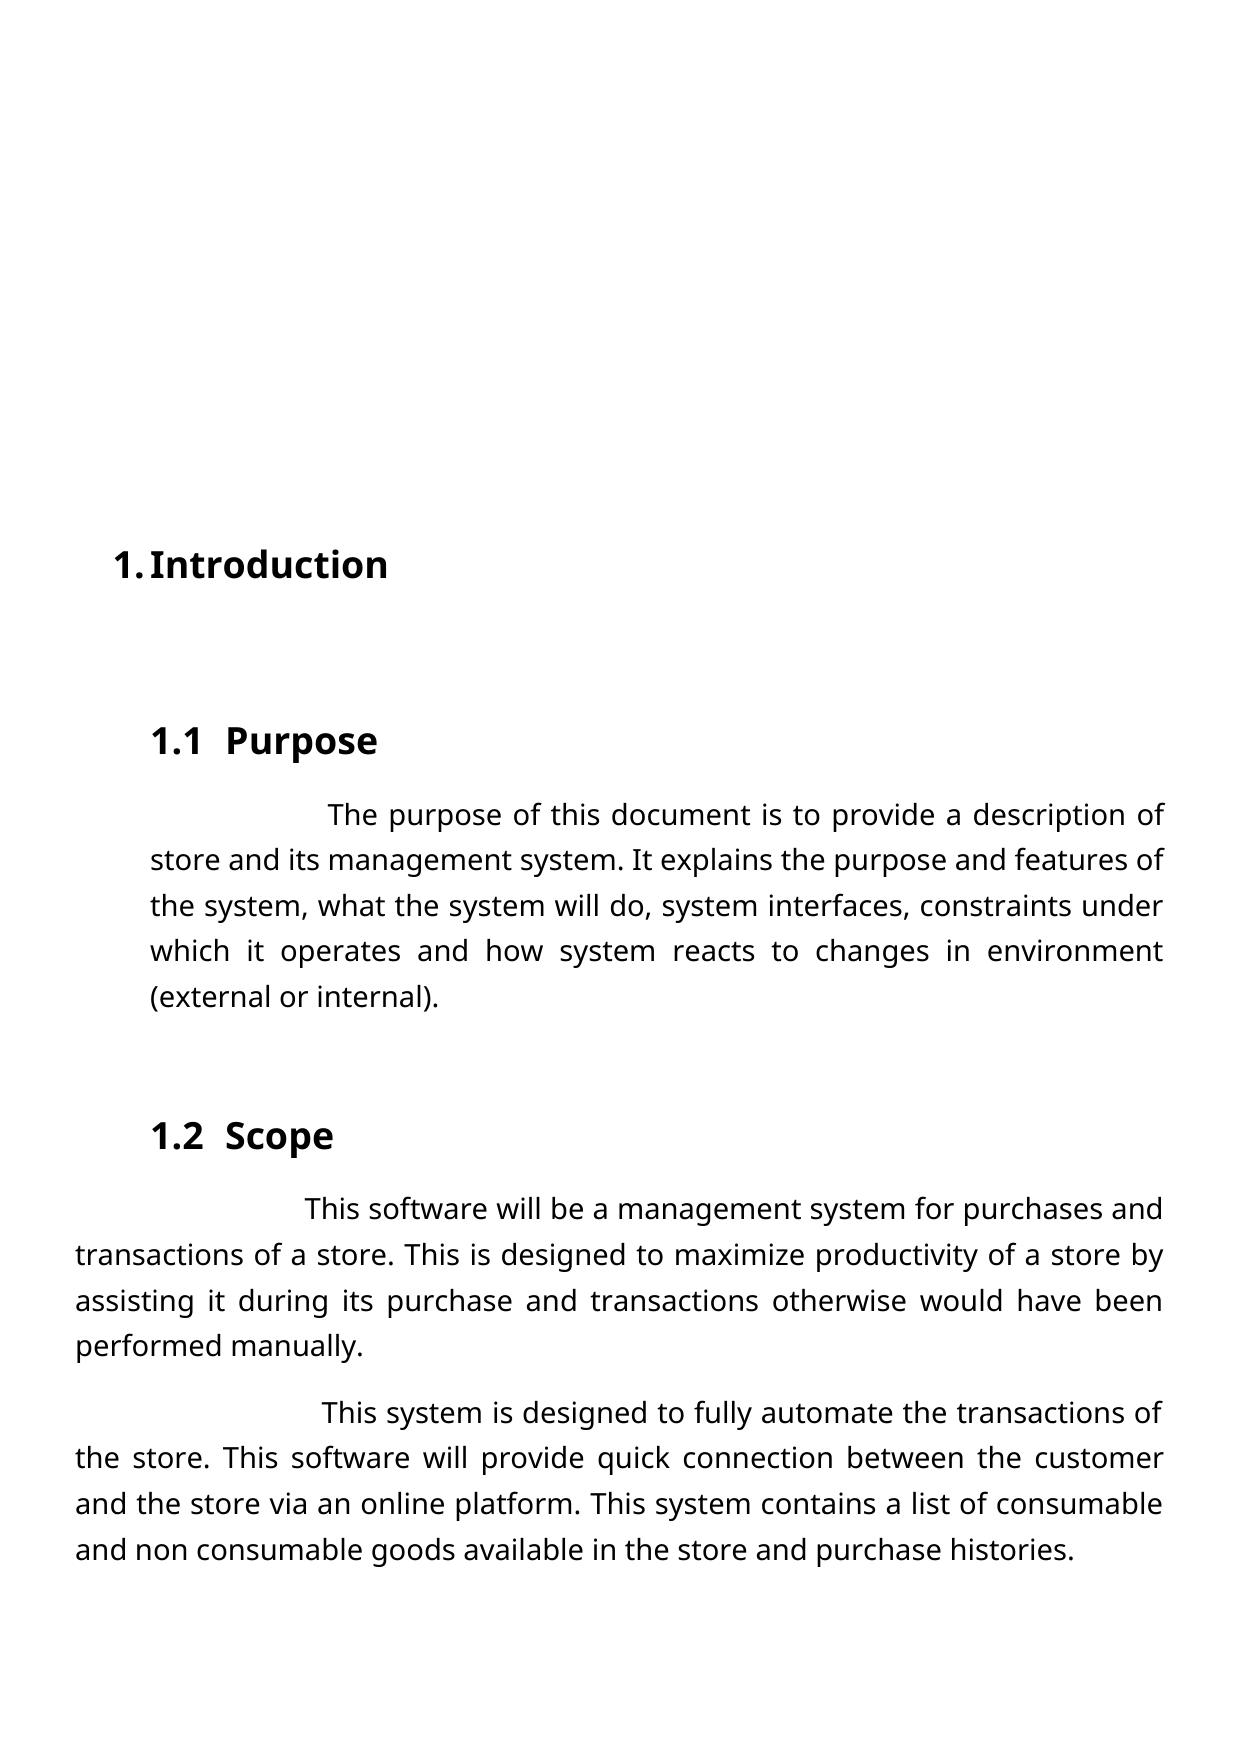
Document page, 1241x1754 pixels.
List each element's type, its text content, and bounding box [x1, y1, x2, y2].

text This system is designed to fully automate the transactions of the store. This software will provide quick connection between the customer and the store via an online platform. This system contains a list of consumable and non consumable goods available in the store and purchase histories. [75, 1392, 1165, 1568]
list Introduction [112, 538, 1165, 589]
list Purpose [150, 714, 1165, 765]
list Scope [150, 1109, 1165, 1160]
text The purpose of this document is to provide a description of store and its management system. It explains the purpose and features of the system, what the system will do, system interfaces, constraints under which it operates and how system reacts to changes in environment (external or internal). [150, 794, 1165, 1016]
text This software will be a management system for purchases and transactions of a store. This is designed to maximize productivity of a store by assisting it during its purchase and transactions otherwise would have been performed manually. [75, 1189, 1165, 1365]
